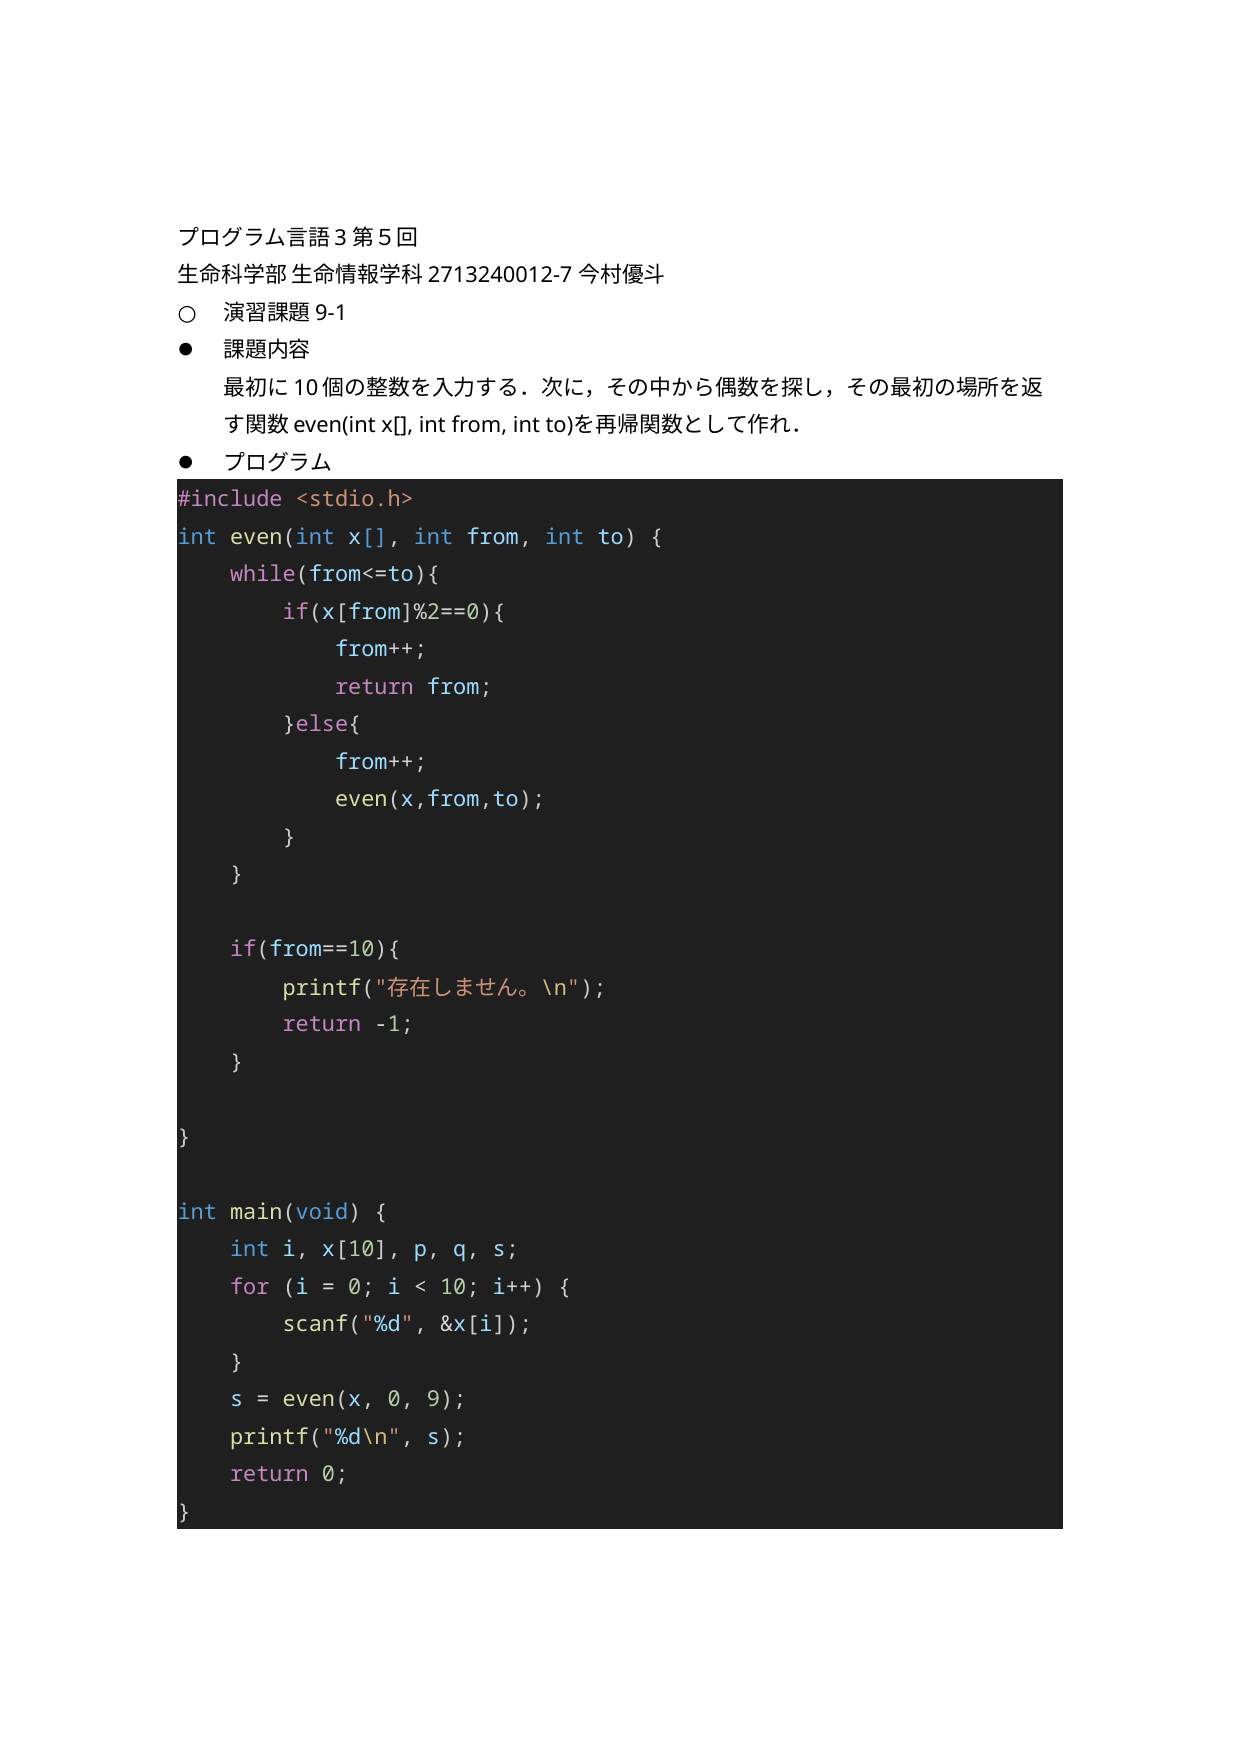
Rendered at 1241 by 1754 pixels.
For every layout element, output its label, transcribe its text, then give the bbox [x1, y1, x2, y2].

text return 0; [177, 1454, 1063, 1492]
text } [177, 854, 1063, 892]
text int i, x[10], p, q, s; [177, 1229, 1063, 1267]
text s = even(x, 0, 9); [177, 1379, 1063, 1417]
text printf("存在しません。\n"); [177, 967, 1063, 1004]
text for (i = 0; i < 10; i++) { [177, 1267, 1063, 1304]
text printf("%d\n", s); [177, 1417, 1063, 1454]
text if(x[from]%2==0){ [177, 592, 1063, 629]
text int even(int x[], int from, int to) { [177, 517, 1063, 554]
text if(from==10){ [177, 929, 1063, 967]
text even(x,from,to); [177, 779, 1063, 817]
text #include <stdio.h> [177, 479, 1063, 517]
list 演習課題9-1 [177, 292, 1063, 329]
list プログラム [177, 442, 1063, 479]
text return from; [177, 667, 1063, 704]
text return -1; [177, 1004, 1063, 1042]
text }else{ [177, 704, 1063, 742]
text } [177, 1042, 1063, 1079]
text } [177, 817, 1063, 854]
text while(from<=to){ [177, 554, 1063, 592]
text } [177, 1117, 1063, 1154]
text } [177, 1342, 1063, 1379]
text } [177, 1492, 1063, 1529]
text プログラム言語3 第５回 [177, 217, 1063, 254]
list 最初に10個の整数を入力する．次に，その中から偶数を探し，その最初の場所を返す関数even(int x[], int from, int to)を再帰関数として作れ． [223, 367, 1063, 442]
list 課題内容 [177, 329, 1063, 367]
text 生命科学部 生命情報学科 2713240012-7 今村優斗 [177, 254, 1063, 292]
text from++; [177, 629, 1063, 667]
text from++; [177, 742, 1063, 779]
text scanf("%d", &x[i]); [177, 1304, 1063, 1342]
text int main(void) { [177, 1192, 1063, 1229]
